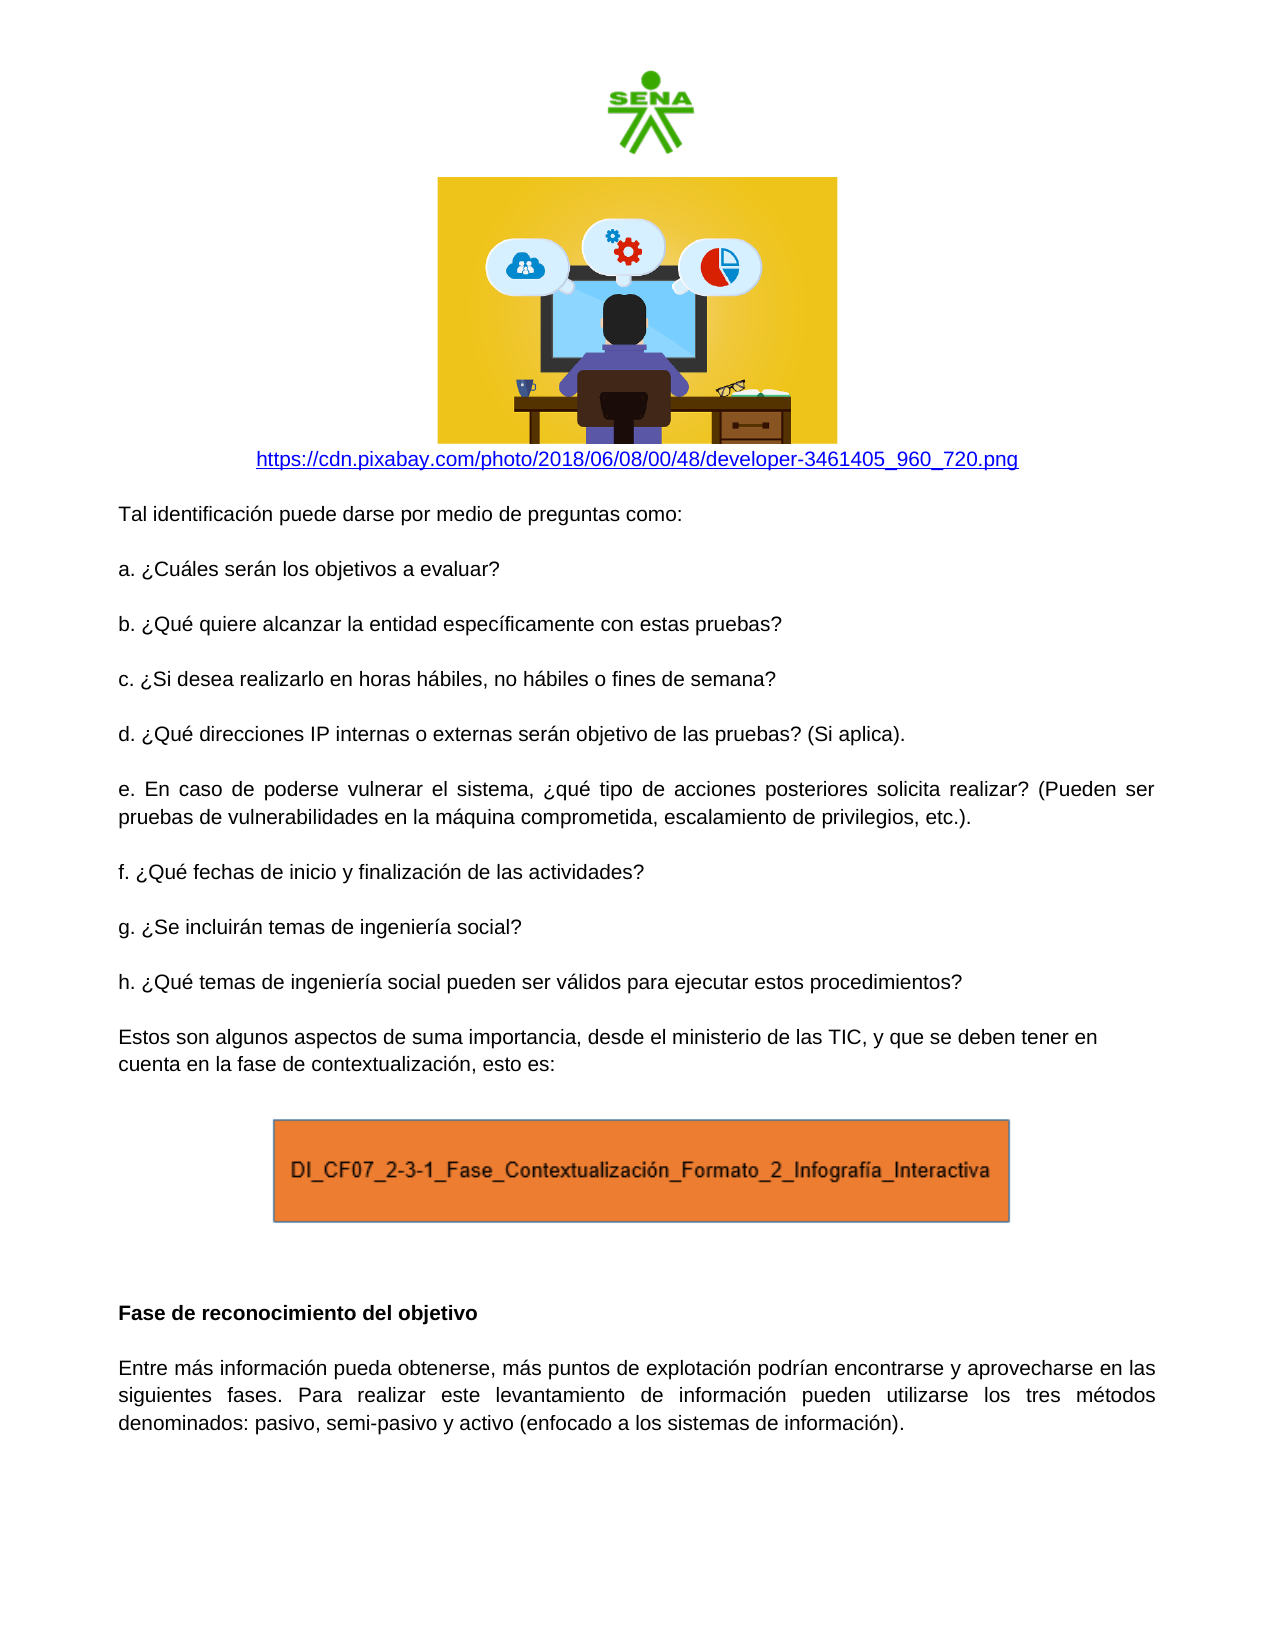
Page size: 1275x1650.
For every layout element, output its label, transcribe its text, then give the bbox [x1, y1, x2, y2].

text f. ¿Qué fechas de inicio y finalización de las actividades? [118, 860, 1157, 884]
text b. ¿Qué quiere alcanzar la entidad específicamente con estas pruebas? [118, 612, 1157, 636]
text Entre más información pueda obtenerse, más puntos de explotación podrían encontrarse y aprovecharse en las siguientes fases. Para realizar este levantamiento de información pueden utilizarse los tres métodos denominados: pasivo, semi-pasivo y activo (enfocado a los sistemas de información). [118, 1355, 1157, 1434]
picture [264, 1107, 1018, 1234]
text a. ¿Cuáles serán los objetivos a evaluar? [118, 557, 1157, 581]
picture [606, 64, 696, 162]
text Tal identificación puede darse por medio de preguntas como: [118, 502, 1157, 526]
text e. En caso de poderse vulnerar el sistema, ¿qué tipo de acciones posteriores solicita realizar? (Pueden ser pruebas de vulnerabilidades en la máquina comprometida, escalamiento de privilegios, etc.). [118, 777, 1157, 829]
text g. ¿Se incluirán temas de ingeniería social? [118, 915, 1157, 939]
text https://cdn.pixabay.com/photo/2018/06/08/00/48/developer-3461405_960_720.png [118, 447, 1157, 471]
text Fase de reconocimiento del objetivo [118, 1300, 1157, 1324]
text h. ¿Qué temas de ingeniería social pueden ser válidos para ejecutar estos procedimientos? [118, 970, 1157, 994]
text c. ¿Si desea realizarlo en horas hábiles, no hábiles o fines de semana? [118, 667, 1157, 691]
picture [437, 177, 838, 444]
text d. ¿Qué direcciones IP internas o externas serán objetivo de las pruebas? (Si aplica). [118, 722, 1157, 746]
text Estos son algunos aspectos de suma importancia, desde el ministerio de las TIC, y que se deben tener en cuenta en la fase de contextualización, esto es: [118, 1025, 1157, 1076]
